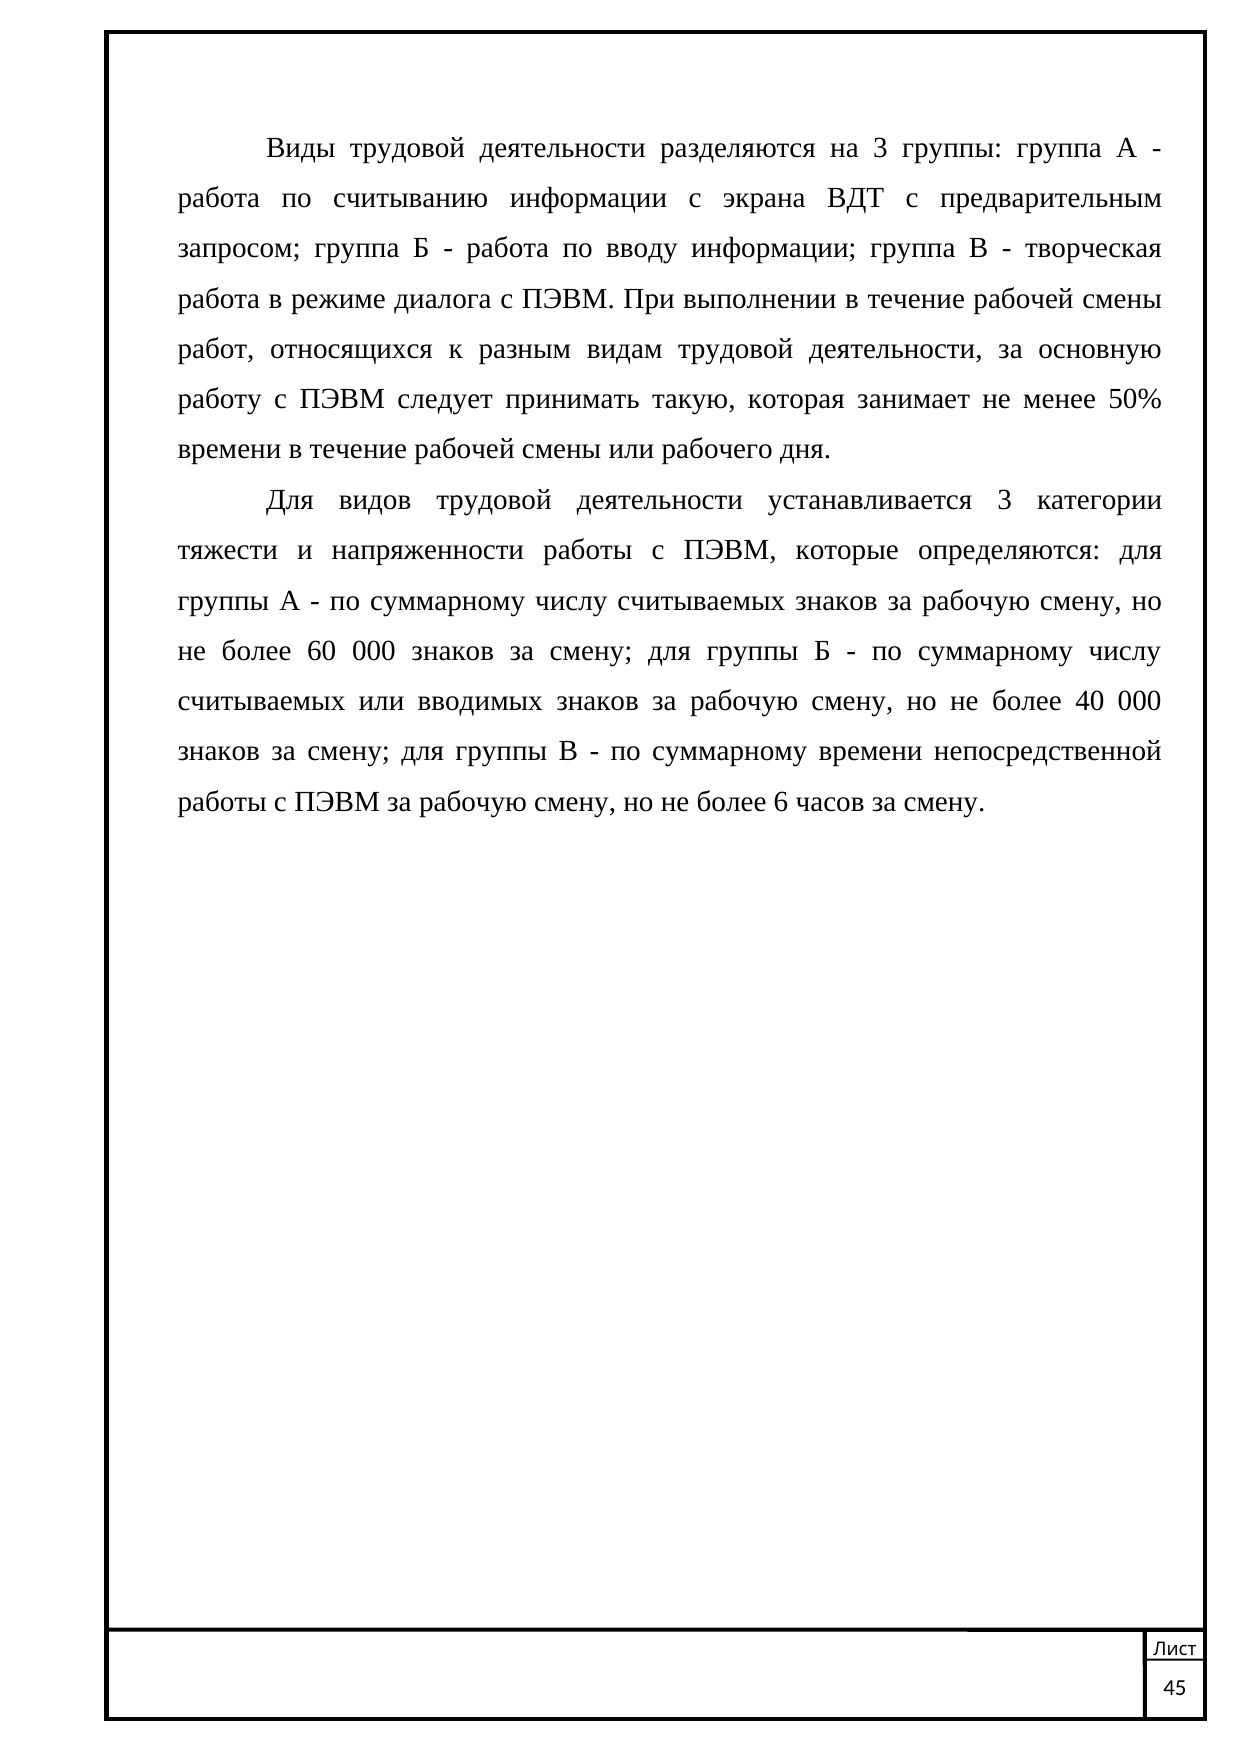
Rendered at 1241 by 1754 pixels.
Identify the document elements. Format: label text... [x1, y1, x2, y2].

text Виды трудовой деятельности разделяются на 3 группы: группа А - работа по считыванию информации с экрана ВДТ с предварительным запросом; группа Б - работа по вводу информации; группа В - творческая работа в режиме диалога с ПЭВМ. При выполнении в течение рабочей смены работ, относящихся к разным видам трудовой деятельности, за основную работу с ПЭВМ следует принимать такую, которая занимает не менее 50% времени в течение рабочей смены или рабочего дня. [177, 130, 1163, 465]
text Для видов трудовой деятельности устанавливается 3 категории тяжести и напряженности работы с ПЭВМ, которые определяются: для группы А - по суммарному числу считываемых знаков за рабочую смену, но не более 60 000 знаков за смену; для группы Б - по суммарному числу считываемых или вводимых знаков за рабочую смену, но не более 40 000 знаков за смену; для группы В - по суммарному времени непосредственной работы с ПЭВМ за рабочую смену, но не более 6 часов за смену. [177, 482, 1163, 817]
